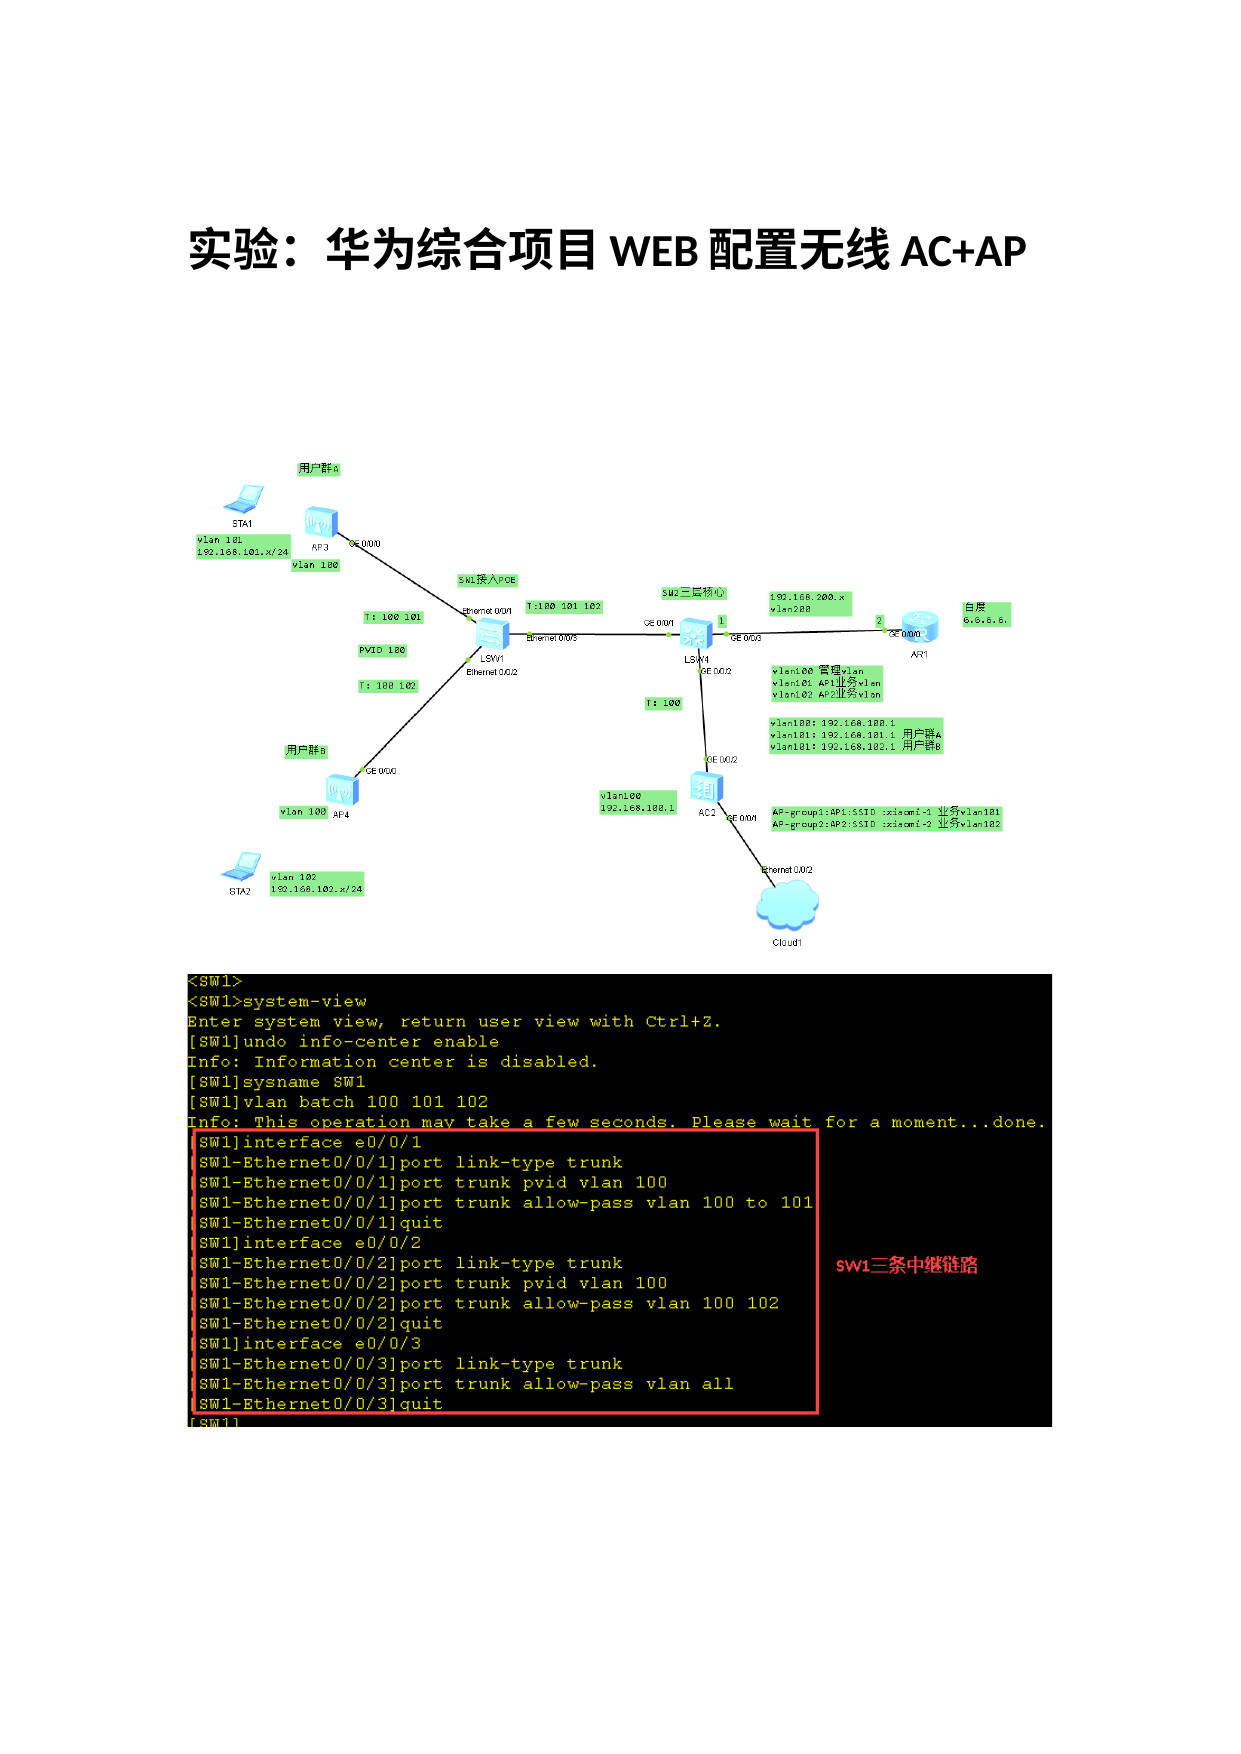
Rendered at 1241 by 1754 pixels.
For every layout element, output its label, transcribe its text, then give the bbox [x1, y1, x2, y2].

subtitle 实验：华为综合项目WEB配置无线AC+AP [187, 197, 1053, 295]
picture [187, 974, 1053, 1427]
picture [187, 422, 1052, 950]
